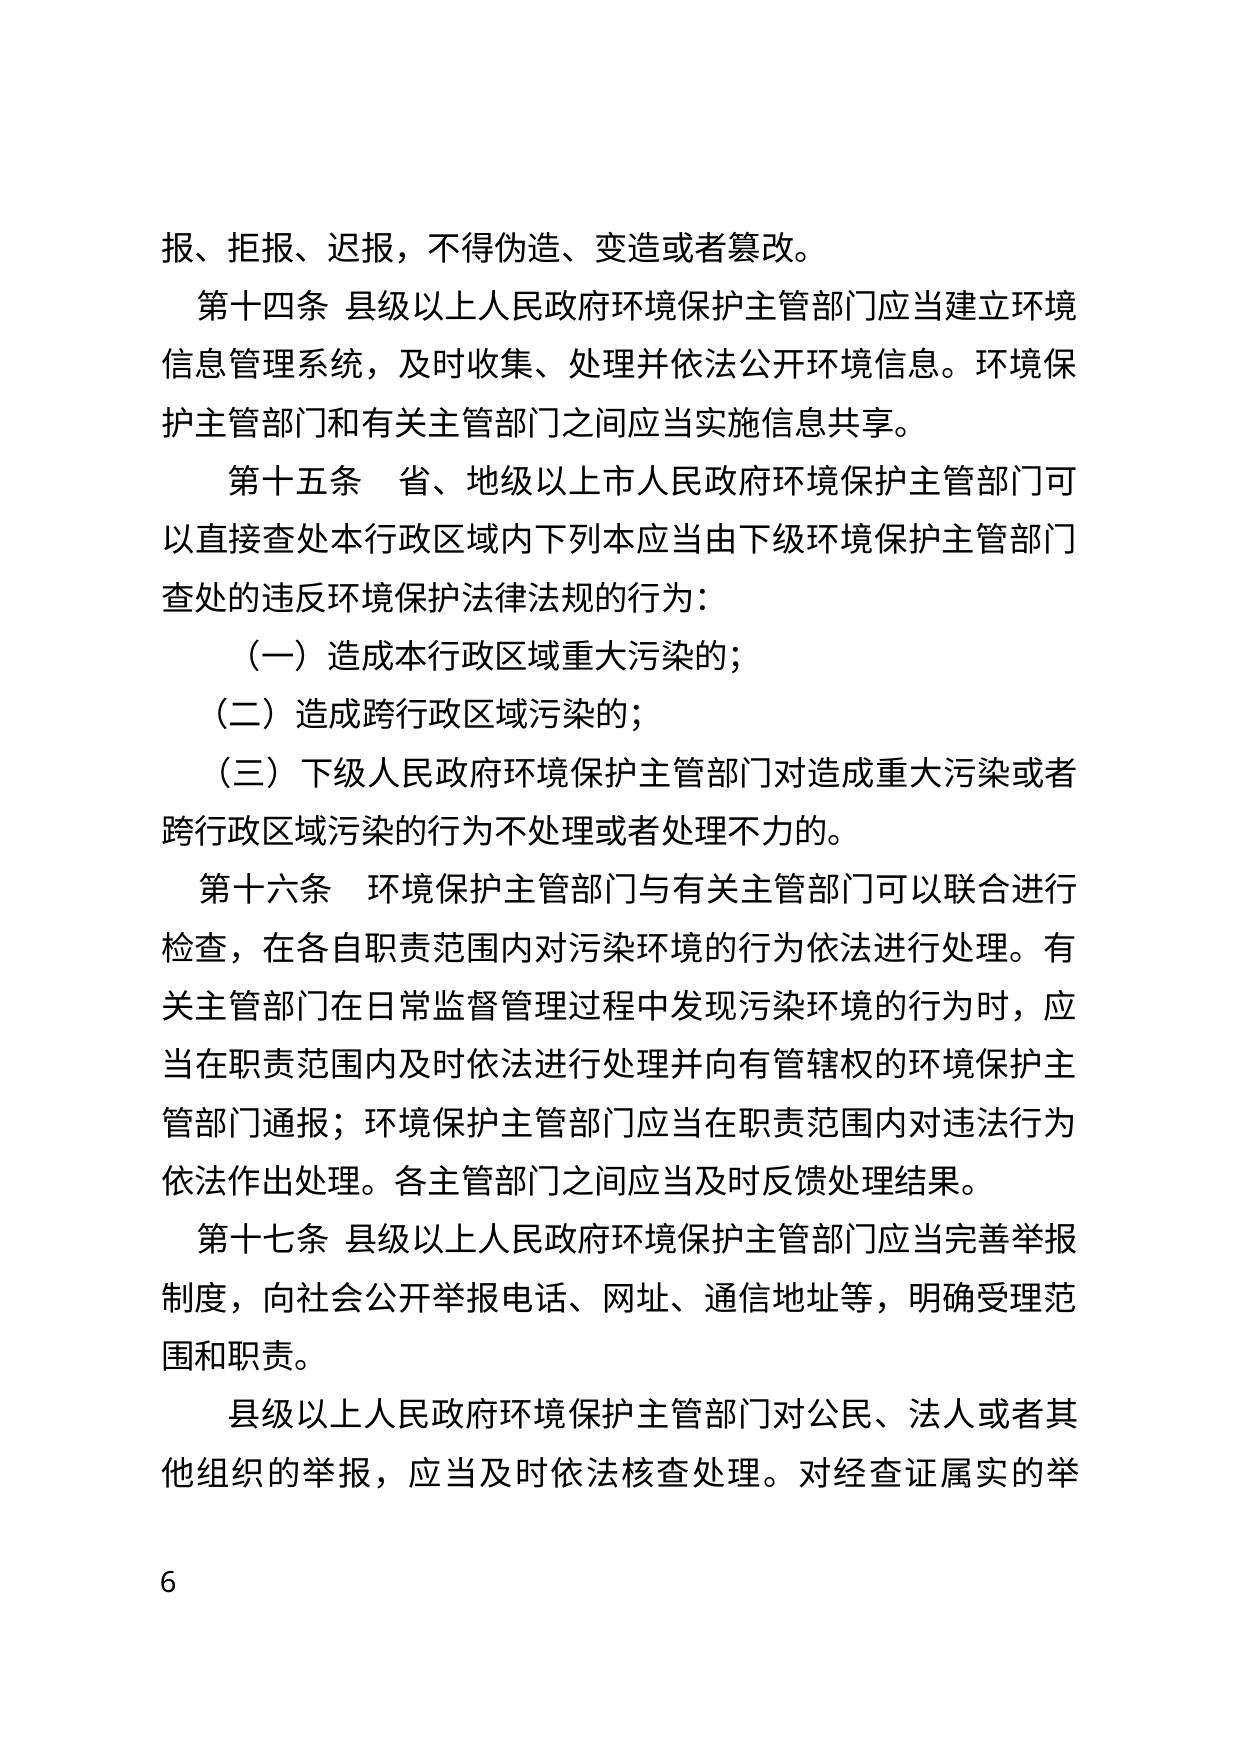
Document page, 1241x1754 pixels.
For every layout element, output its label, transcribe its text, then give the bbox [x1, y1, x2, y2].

text （二）造成跨行政区域污染的； [161, 680, 1079, 738]
text （一）造成本行政区域重大污染的； [161, 622, 1079, 680]
text 第十七条 县级以上人民政府环境保护主管部门应当完善举报制度，向社会公开举报电话、网址、通信地址等，明确受理范围和职责。 [161, 1205, 1079, 1380]
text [161, 213, 1079, 272]
text 第十四条 县级以上人民政府环境保护主管部门应当建立环境信息管理系统，及时收集、处理并依法公开环境信息。环境保护主管部门和有关主管部门之间应当实施信息共享。 [161, 272, 1079, 447]
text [161, 1380, 1079, 1497]
text 第十五条 省、地级以上市人民政府环境保护主管部门可以直接查处本行政区域内下列本应当由下级环境保护主管部门查处的违反环境保护法律法规的行为： [161, 447, 1079, 622]
text 第十六条 环境保护主管部门与有关主管部门可以联合进行检查，在各自职责范围内对污染环境的行为依法进行处理。有关主管部门在日常监督管理过程中发现污染环境的行为时，应当在职责范围内及时依法进行处理并向有管辖权的环境保护主管部门通报；环境保护主管部门应当在职责范围内对违法行为依法作出处理。各主管部门之间应当及时反馈处理结果。 [161, 855, 1079, 1205]
text （三）下级人民政府环境保护主管部门对造成重大污染或者跨行政区域污染的行为不处理或者处理不力的。 [161, 738, 1079, 855]
